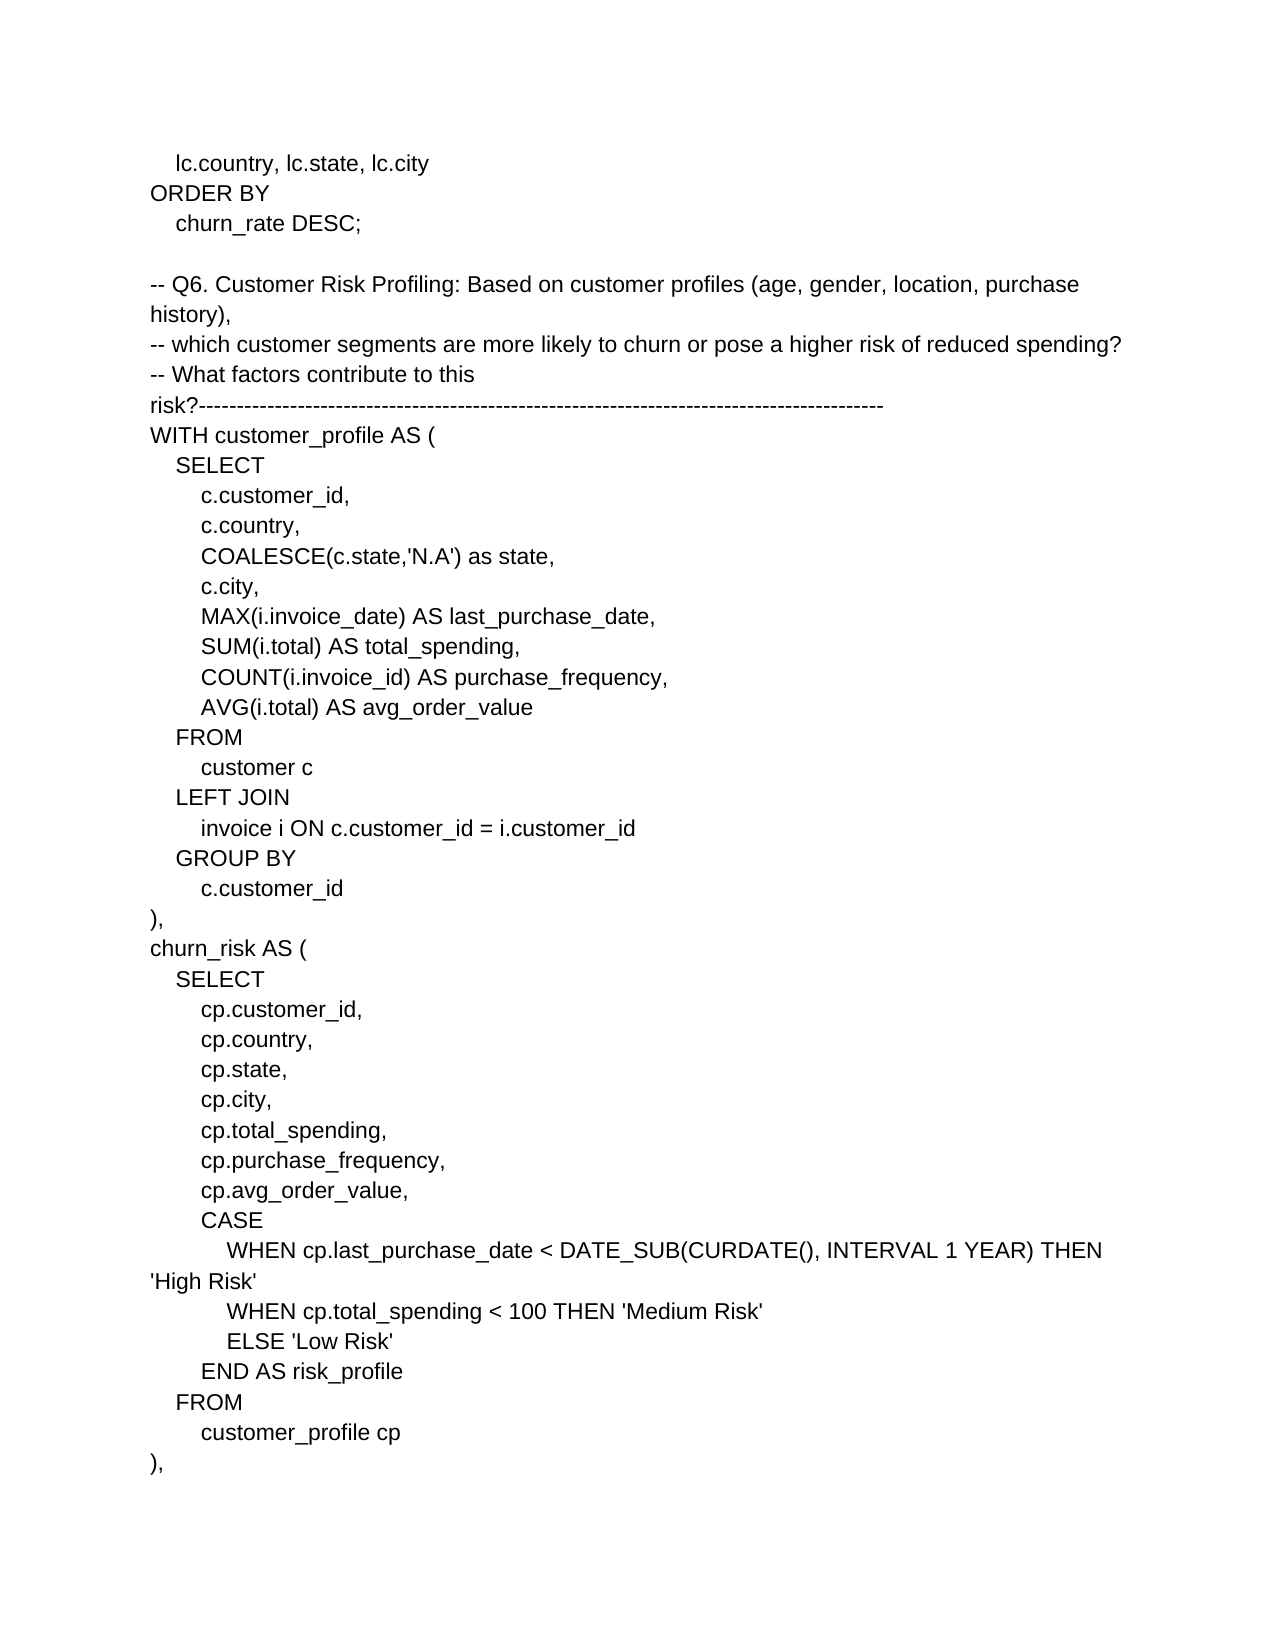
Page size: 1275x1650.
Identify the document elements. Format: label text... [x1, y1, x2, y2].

text -- which customer segments are more likely to churn or pose a higher risk of reduced spending? [150, 331, 1125, 358]
text FROM [150, 1388, 1125, 1415]
text LEFT JOIN [150, 784, 1125, 811]
text cp.customer_id, [150, 996, 1125, 1022]
text ), [150, 905, 1125, 932]
text FROM [150, 724, 1125, 750]
text WITH customer_profile AS ( [150, 422, 1125, 448]
text -- Q6. Customer Risk Profiling: Based on customer profiles (age, gender, location, purchase history), [150, 271, 1125, 327]
text SELECT [150, 966, 1125, 992]
text cp.purchase_frequency, [150, 1147, 1125, 1173]
text GROUP BY [150, 845, 1125, 871]
text ), [150, 1449, 1125, 1475]
text churn_rate DESC; [150, 210, 1125, 237]
text churn_risk AS ( [150, 935, 1125, 962]
text WHEN cp.total_spending < 100 THEN 'Medium Risk' [150, 1298, 1125, 1324]
text cp.city, [150, 1086, 1125, 1113]
text cp.avg_order_value, [150, 1177, 1125, 1203]
text c.country, [150, 512, 1125, 539]
text -- What factors contribute to this risk?------------------------------------------------------------------------------------------ [150, 361, 1125, 418]
text CASE [150, 1207, 1125, 1234]
text cp.total_spending, [150, 1117, 1125, 1143]
text invoice i ON c.customer_id = i.customer_id [150, 814, 1125, 841]
text cp.country, [150, 1026, 1125, 1052]
text ELSE 'Low Risk' [150, 1328, 1125, 1354]
text SELECT [150, 452, 1125, 478]
text COALESCE(c.state,'N.A') as state, [150, 543, 1125, 569]
text cp.state, [150, 1056, 1125, 1083]
text customer_profile cp [150, 1419, 1125, 1445]
text WHEN cp.last_purchase_date < DATE_SUB(CURDATE(), INTERVAL 1 YEAR) THEN 'High Risk' [150, 1237, 1125, 1294]
text c.city, [150, 573, 1125, 599]
text ORDER BY [150, 180, 1125, 207]
text END AS risk_profile [150, 1358, 1125, 1385]
text c.customer_id [150, 875, 1125, 901]
text AVG(i.total) AS avg_order_value [150, 694, 1125, 720]
text MAX(i.invoice_date) AS last_purchase_date, [150, 603, 1125, 629]
text COUNT(i.invoice_id) AS purchase_frequency, [150, 663, 1125, 690]
text SUM(i.total) AS total_spending, [150, 633, 1125, 660]
text c.customer_id, [150, 482, 1125, 509]
text lc.country, lc.state, lc.city [150, 150, 1125, 176]
text customer c [150, 754, 1125, 781]
